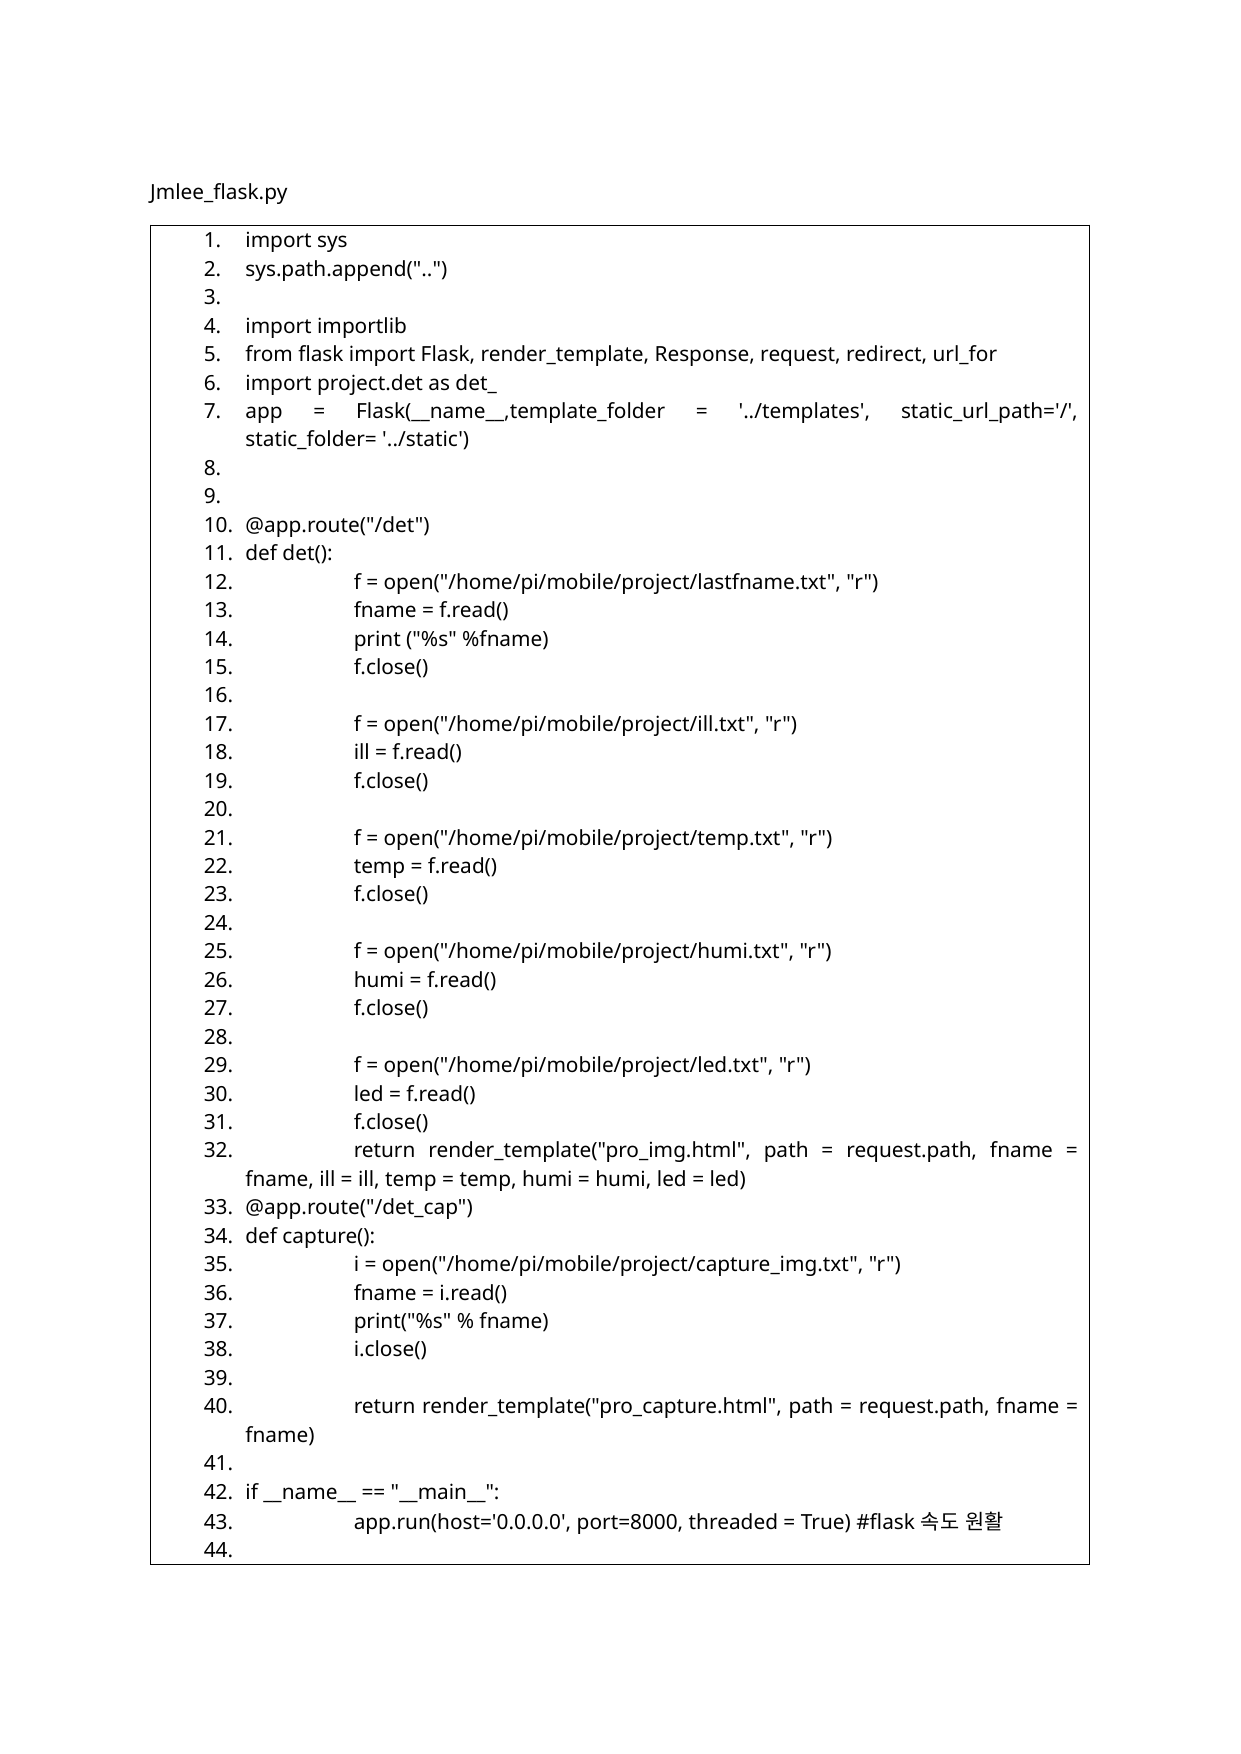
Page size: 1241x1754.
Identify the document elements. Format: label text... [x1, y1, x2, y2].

table_header import sys sys.path.append("..") import importlib from flask import Flask, render_template, Response, request, redirect, url_for import project.det as det_ app = Flask(__name__,template_folder = '../templates', static_url_path='/', static_folder= '../static') @app.route("/det") def det(): f = open("/home/pi/mobile/project/lastfname.txt", "r") fname = f.read() print ("%s" %fname) f.close() f = open("/home/pi/mobile/project/ill.txt", "r") ill = f.read() f.close() f = open("/home/pi/mobile/project/temp.txt", "r") temp = f.read() f.close() f = open("/home/pi/mobile/project/humi.txt", "r") humi = f.read() f.close() f = open("/home/pi/mobile/project/led.txt", "r") led = f.read() f.close() return render_template("pro_img.html", path = request.path, fname = fname, ill = ill, temp = temp, humi = humi, led = led) @app.route("/det_cap") def capture(): i = open("/home/pi/mobile/project/capture_img.txt", "r") fname = i.read() print("%s" % fname) i.close() return render_template("pro_capture.html", path = request.path, fname = fname) if __name__ == "__main__": app.run(host='0.0.0.0', port=8000, threaded = True) #flask 속도 원활 [151, 226, 1089, 1564]
text Jmlee_flask.py [150, 177, 1090, 206]
